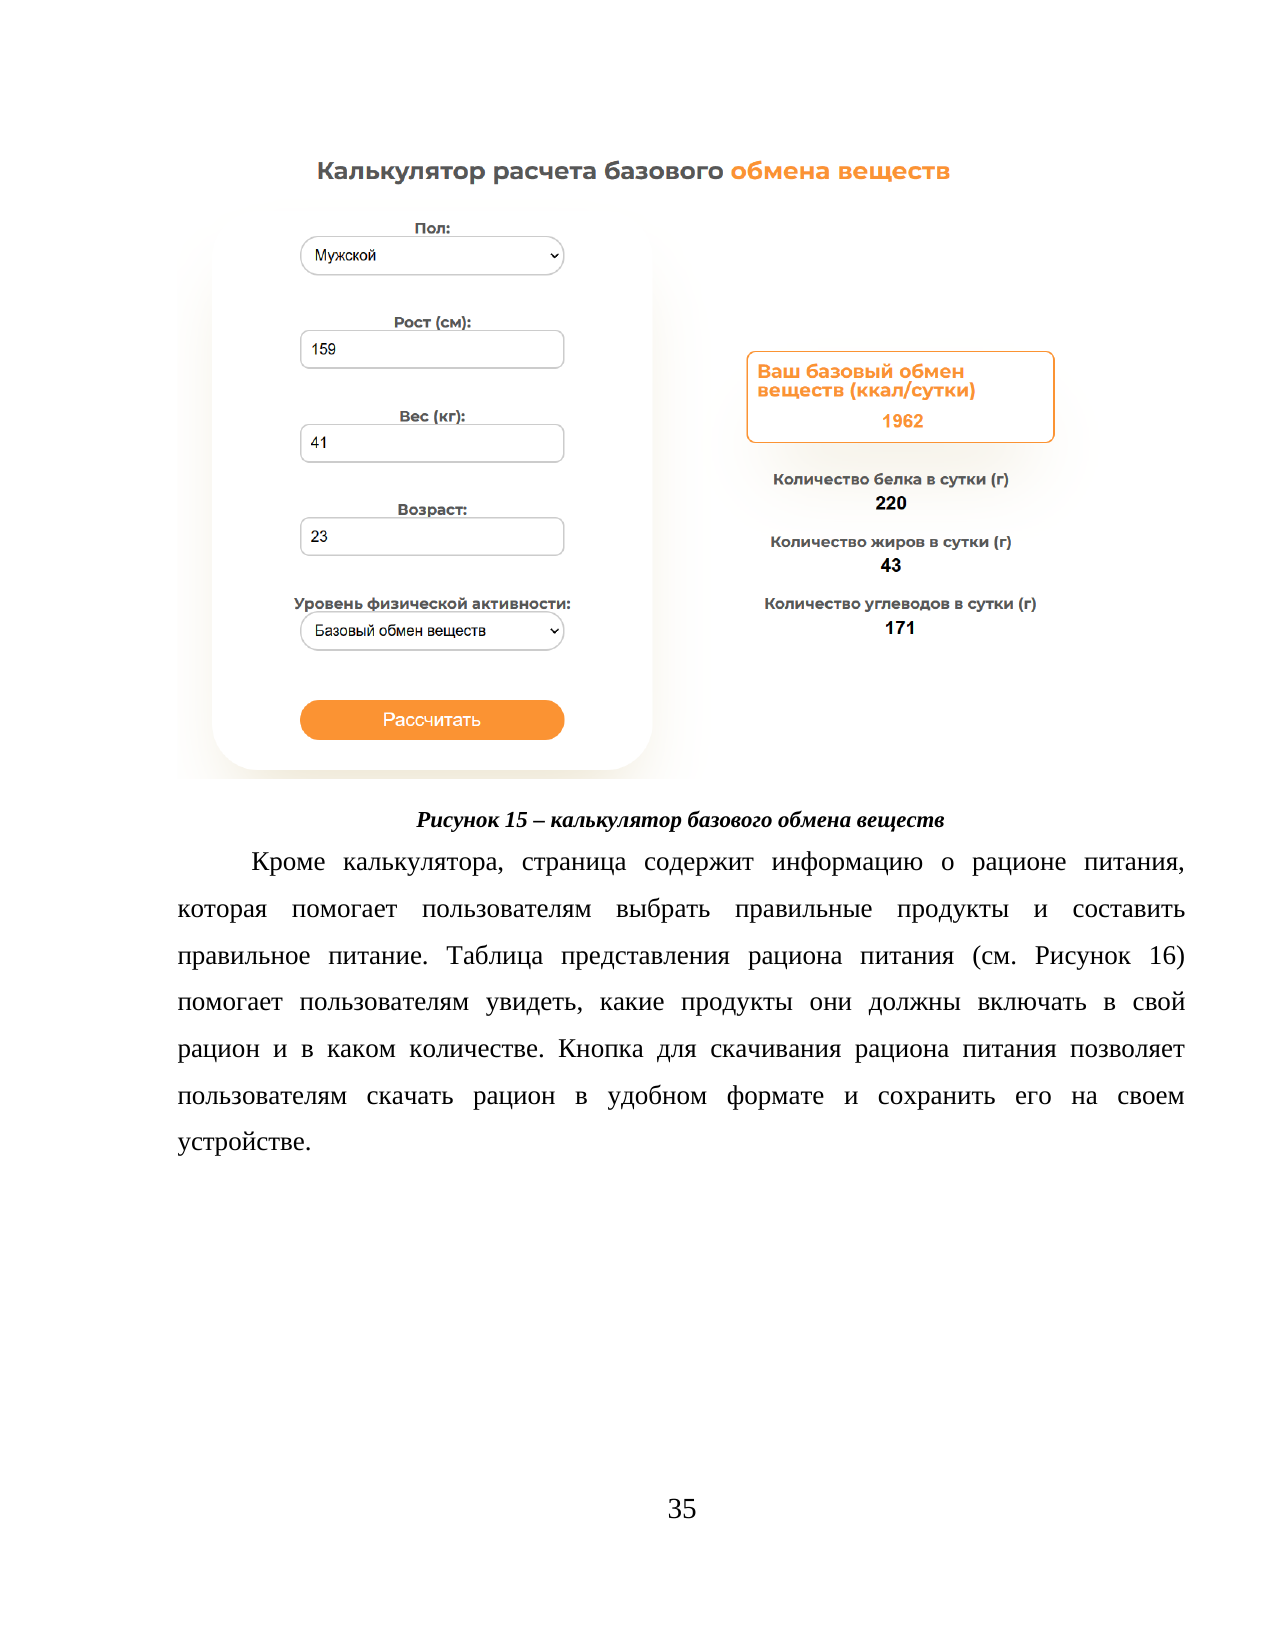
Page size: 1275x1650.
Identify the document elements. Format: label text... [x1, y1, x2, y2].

text Рисунок 15 – калькулятор базового обмена веществ [177, 807, 1186, 833]
text Кроме калькулятора, страница содержит информацию о рационе питания, которая помогает пользователям выбрать правильные продукты и составить правильное питание. Таблица представления рациона питания (см. Рисунок 16) помогает пользователям увидеть, какие продукты они должны включать в свой рацион и в каком количестве. Кнопка для скачивания рациона питания позволяет пользователям скачать рацион в удобном формате и сохранить его на своем устройстве. [177, 845, 1186, 1157]
picture [177, 118, 1152, 779]
